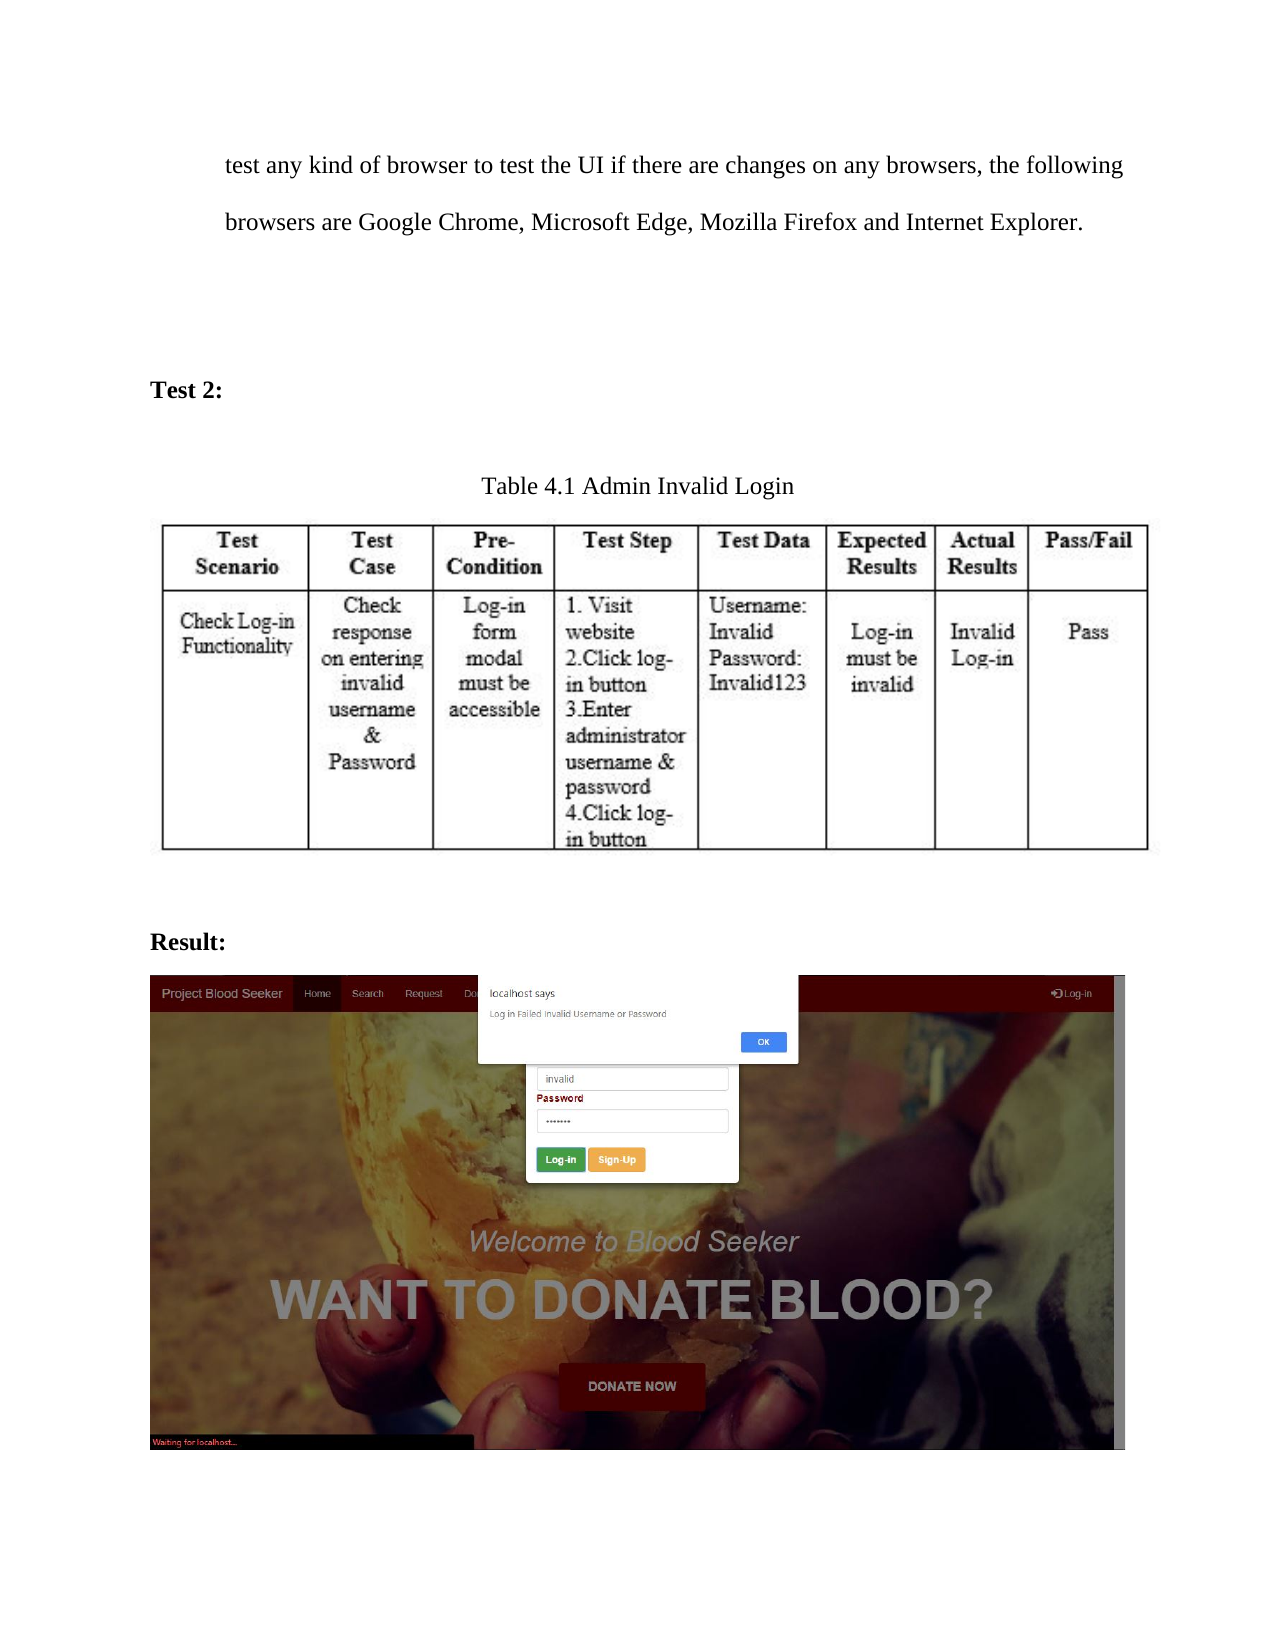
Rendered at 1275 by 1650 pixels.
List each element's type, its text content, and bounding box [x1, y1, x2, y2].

text Table 4.1 Admin Invalid Login [150, 471, 1125, 499]
picture [150, 975, 1125, 1450]
text Test 2: [150, 375, 1125, 404]
picture [150, 518, 1161, 861]
text Result: [150, 927, 1125, 956]
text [225, 179, 1125, 236]
